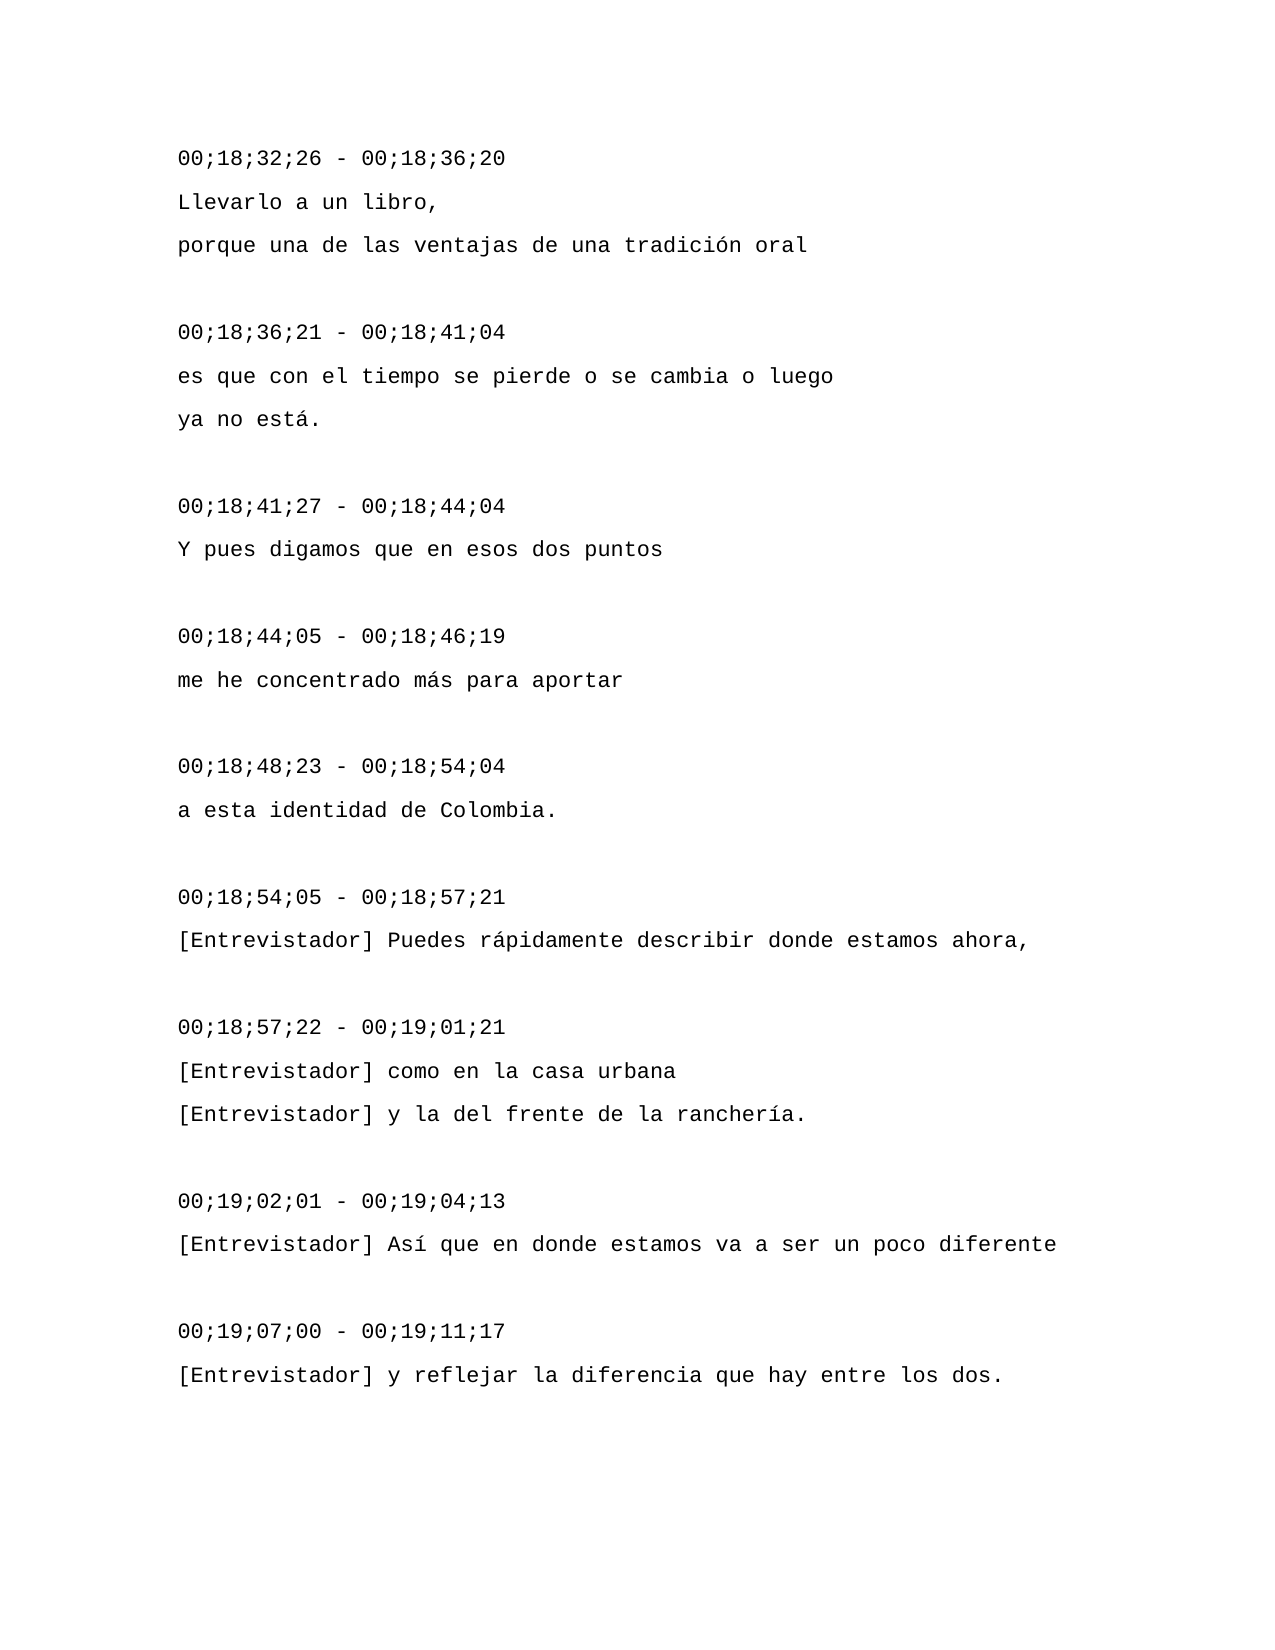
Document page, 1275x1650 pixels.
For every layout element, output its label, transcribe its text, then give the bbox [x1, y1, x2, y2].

text [Entrevistador] Así que en donde estamos va a ser un poco diferente [177, 1233, 1098, 1258]
text 00;18;44;05 - 00;18;46;19 [177, 625, 1098, 650]
text 00;18;32;26 - 00;18;36;20 [177, 148, 1098, 172]
text a esta identidad de Colombia. [177, 799, 1098, 824]
text Llevarlo a un libro, [177, 191, 1098, 216]
text 00;19;02;01 - 00;19;04;13 [177, 1190, 1098, 1215]
text 00;19;07;00 - 00;19;11;17 [177, 1320, 1098, 1345]
text 00;18;41;27 - 00;18;44;04 [177, 495, 1098, 520]
text [Entrevistador] Puedes rápidamente describir donde estamos ahora, [177, 929, 1098, 954]
text [Entrevistador] y la del frente de la ranchería. [177, 1103, 1098, 1128]
text [Entrevistador] como en la casa urbana [177, 1060, 1098, 1084]
text es que con el tiempo se pierde o se cambia o luego [177, 365, 1098, 389]
text Y pues digamos que en esos dos puntos [177, 538, 1098, 563]
text porque una de las ventajas de una tradición oral [177, 234, 1098, 259]
text me he concentrado más para aportar [177, 669, 1098, 694]
text 00;18;48;23 - 00;18;54;04 [177, 756, 1098, 781]
text [Entrevistador] y reflejar la diferencia que hay entre los dos. [177, 1364, 1098, 1389]
text 00;18;57;22 - 00;19;01;21 [177, 1016, 1098, 1041]
text 00;18;54;05 - 00;18;57;21 [177, 886, 1098, 911]
text ya no está. [177, 408, 1098, 433]
text 00;18;36;21 - 00;18;41;04 [177, 321, 1098, 346]
